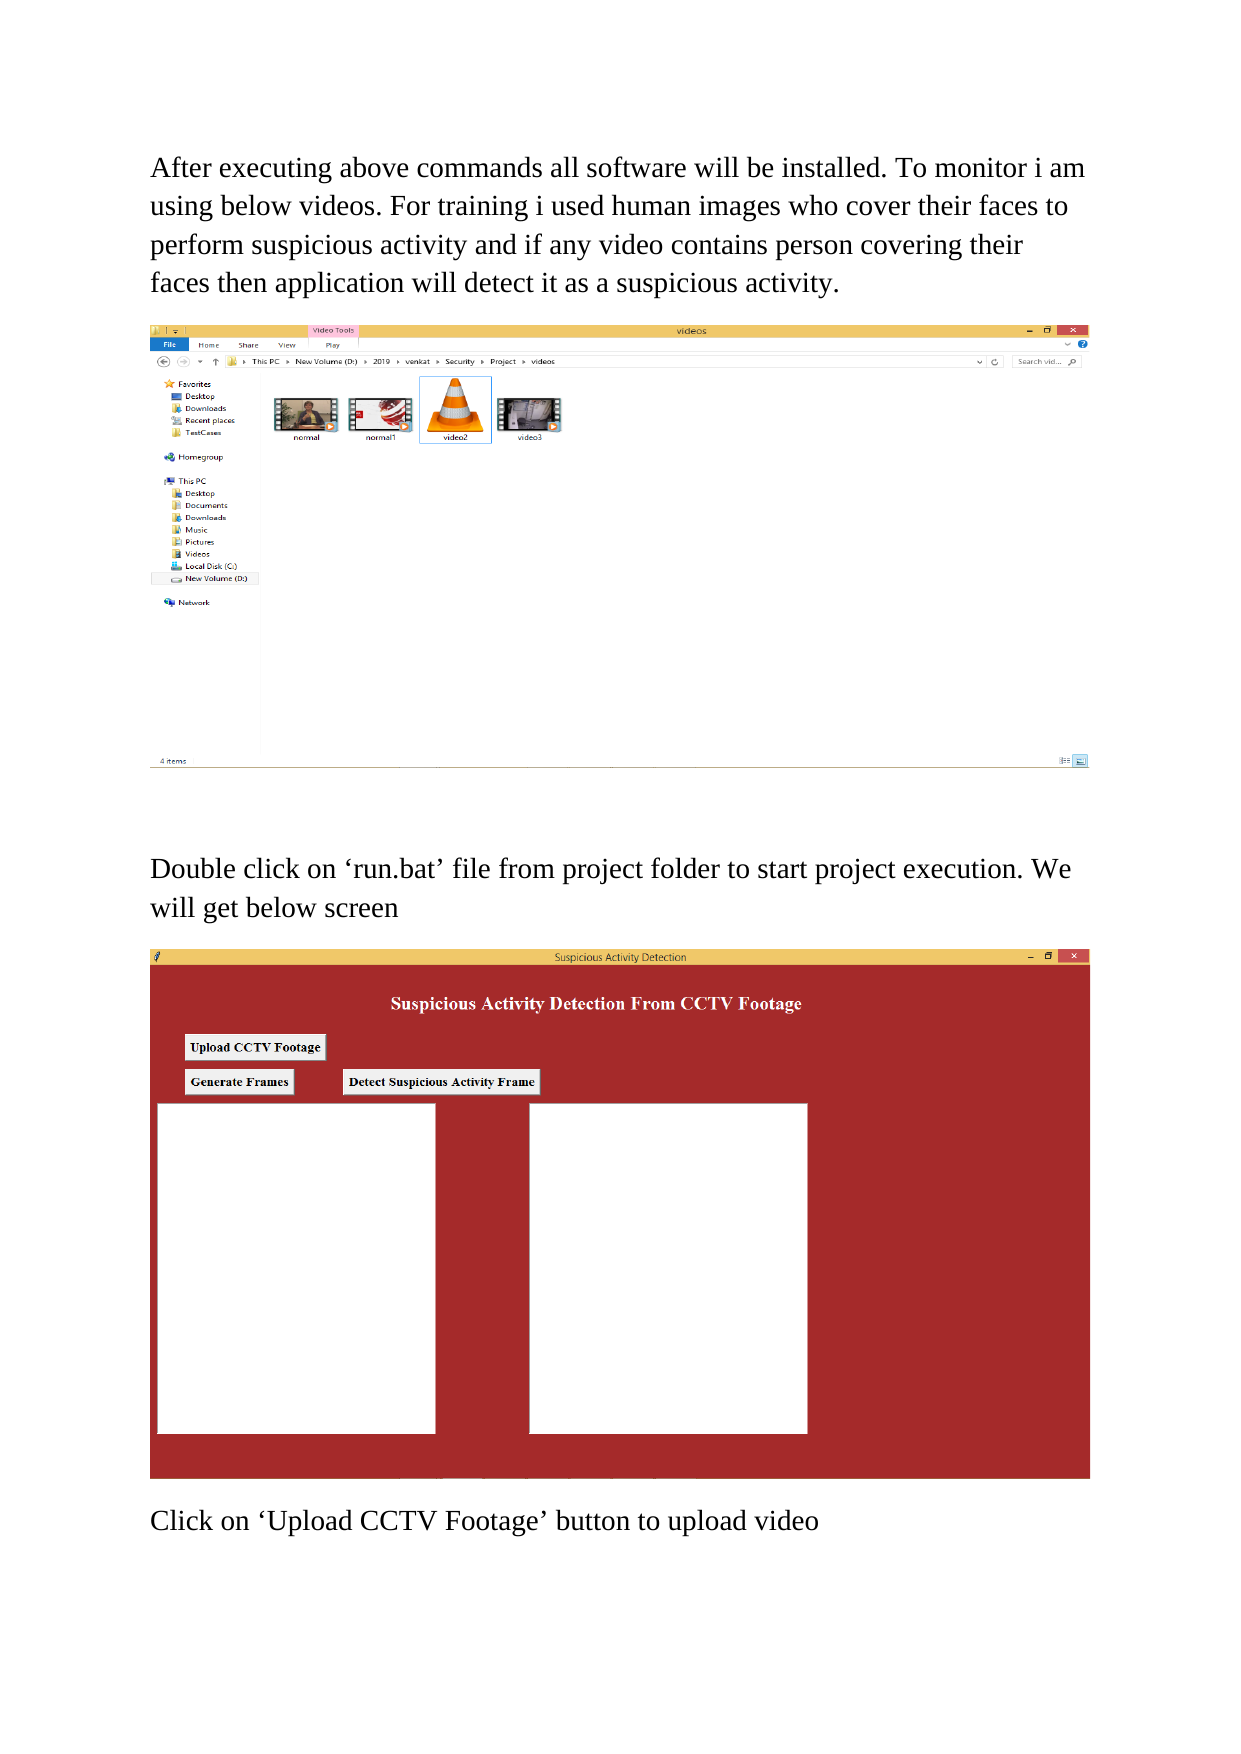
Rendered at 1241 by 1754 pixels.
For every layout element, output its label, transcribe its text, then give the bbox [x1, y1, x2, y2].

text Click on ‘Upload CCTV Footage’ button to upload video [150, 1503, 1090, 1537]
text Double click on ‘run.bat’ file from project folder to start project execution. We will get below screen [150, 852, 1090, 924]
picture [150, 949, 1091, 1479]
text After executing above commands all software will be installed. To monitor i am using below videos. For training i used human images who cover their faces to perform suspicious activity and if any video contains person covering their faces then application will detect it as a suspicious activity. [150, 150, 1090, 299]
picture [150, 325, 1090, 768]
